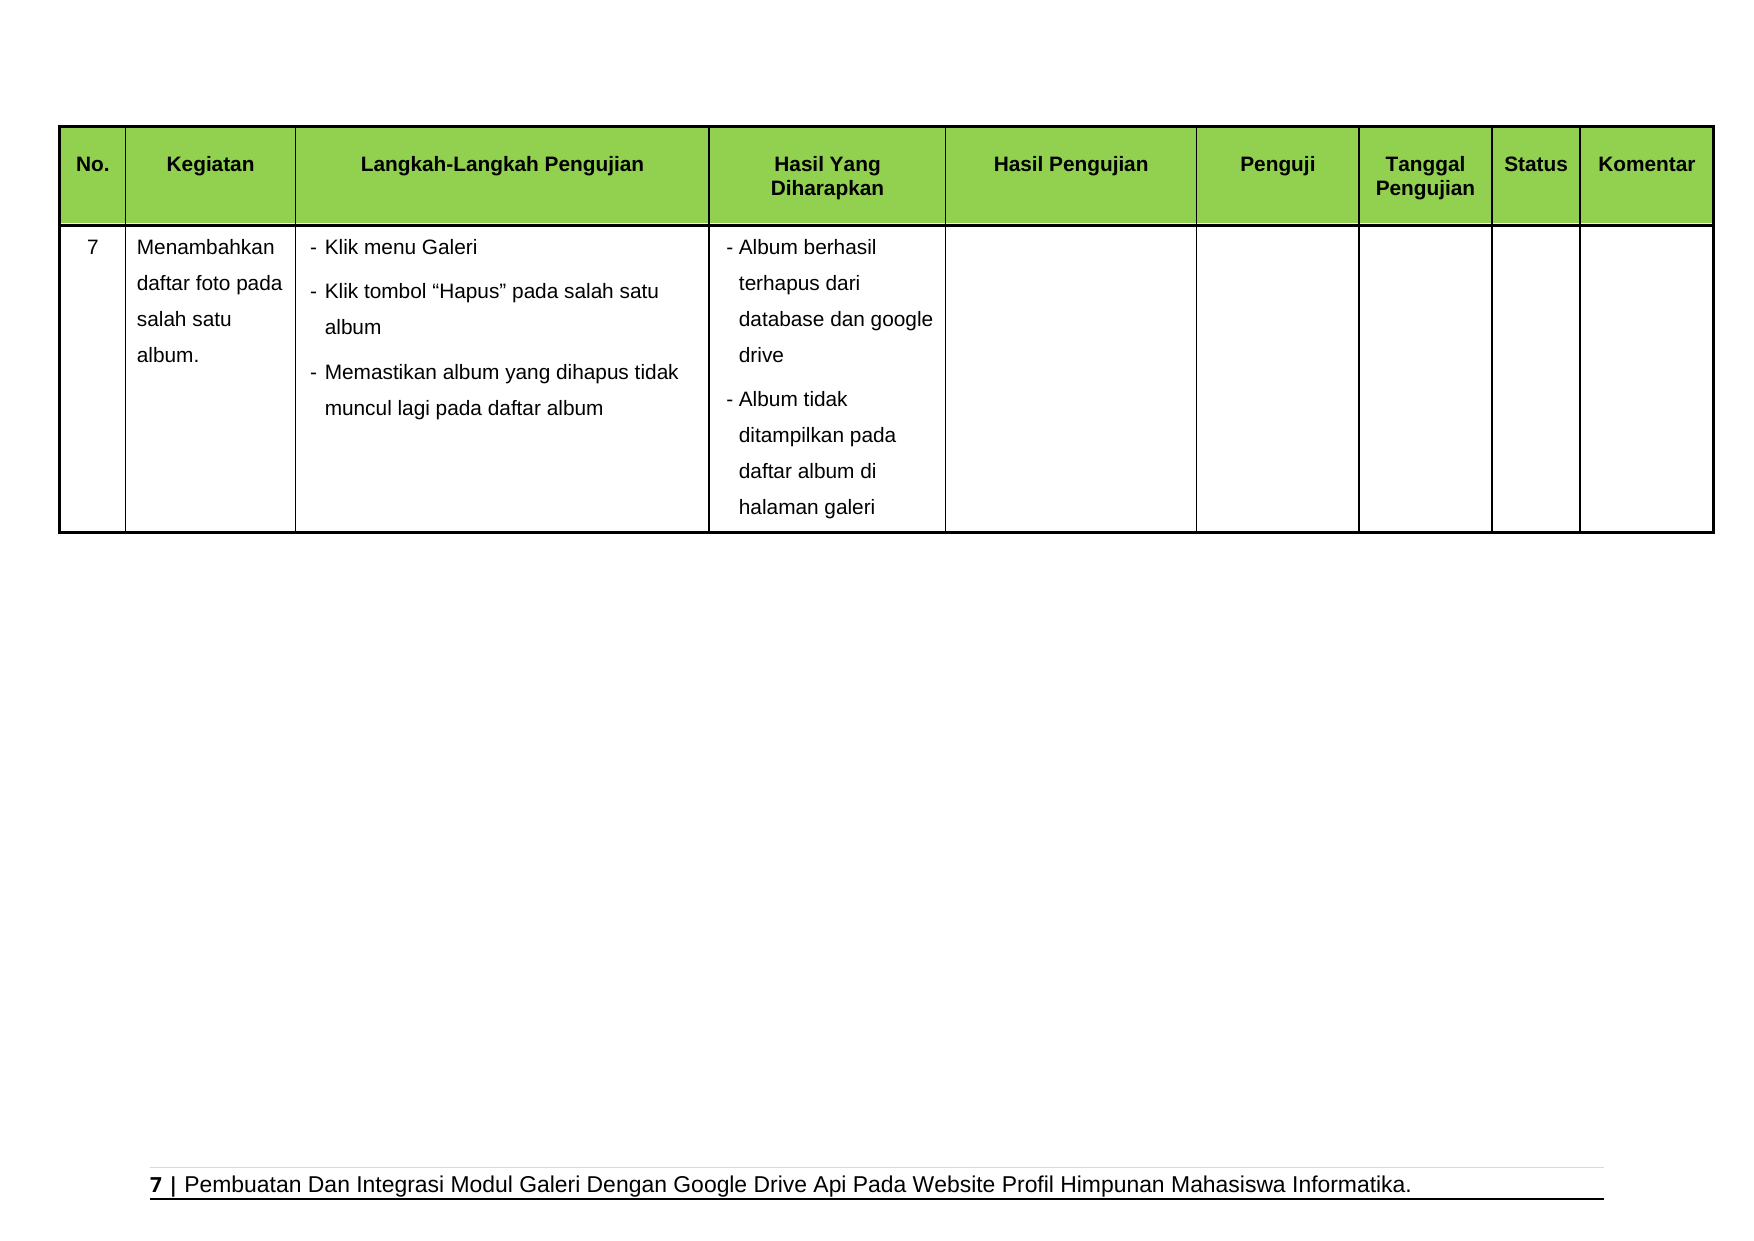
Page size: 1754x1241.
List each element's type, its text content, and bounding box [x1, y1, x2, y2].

table_cell [1493, 227, 1579, 531]
table_cell [1197, 227, 1358, 531]
table_cell [1581, 227, 1712, 531]
table_header Langkah-Langkah Pengujian [296, 128, 708, 223]
table_header Penguji [1197, 128, 1358, 223]
table_cell [946, 227, 1196, 531]
table_header Komentar [1581, 128, 1712, 223]
table_cell [1360, 227, 1491, 531]
table_header Status [1493, 128, 1579, 223]
table_header Hasil Yang Diharapkan [710, 128, 945, 223]
table_cell 7 [61, 227, 125, 531]
table_header Hasil Pengujian [946, 128, 1196, 223]
table_cell Klik menu Galeri Klik tombol “Hapus” pada salah satu album Memastikan album yang dihapus tidak muncul lagi pada daftar album [296, 227, 708, 531]
table_header Tanggal Pengujian [1360, 128, 1491, 223]
table_cell Album berhasil terhapus dari database dan google drive Album tidak ditampilkan pada daftar album di halaman galeri [710, 227, 945, 531]
table_header No. [61, 128, 125, 223]
table_header Kegiatan [126, 128, 295, 223]
table_cell Menambahkan daftar foto pada salah satu album. [126, 227, 295, 531]
